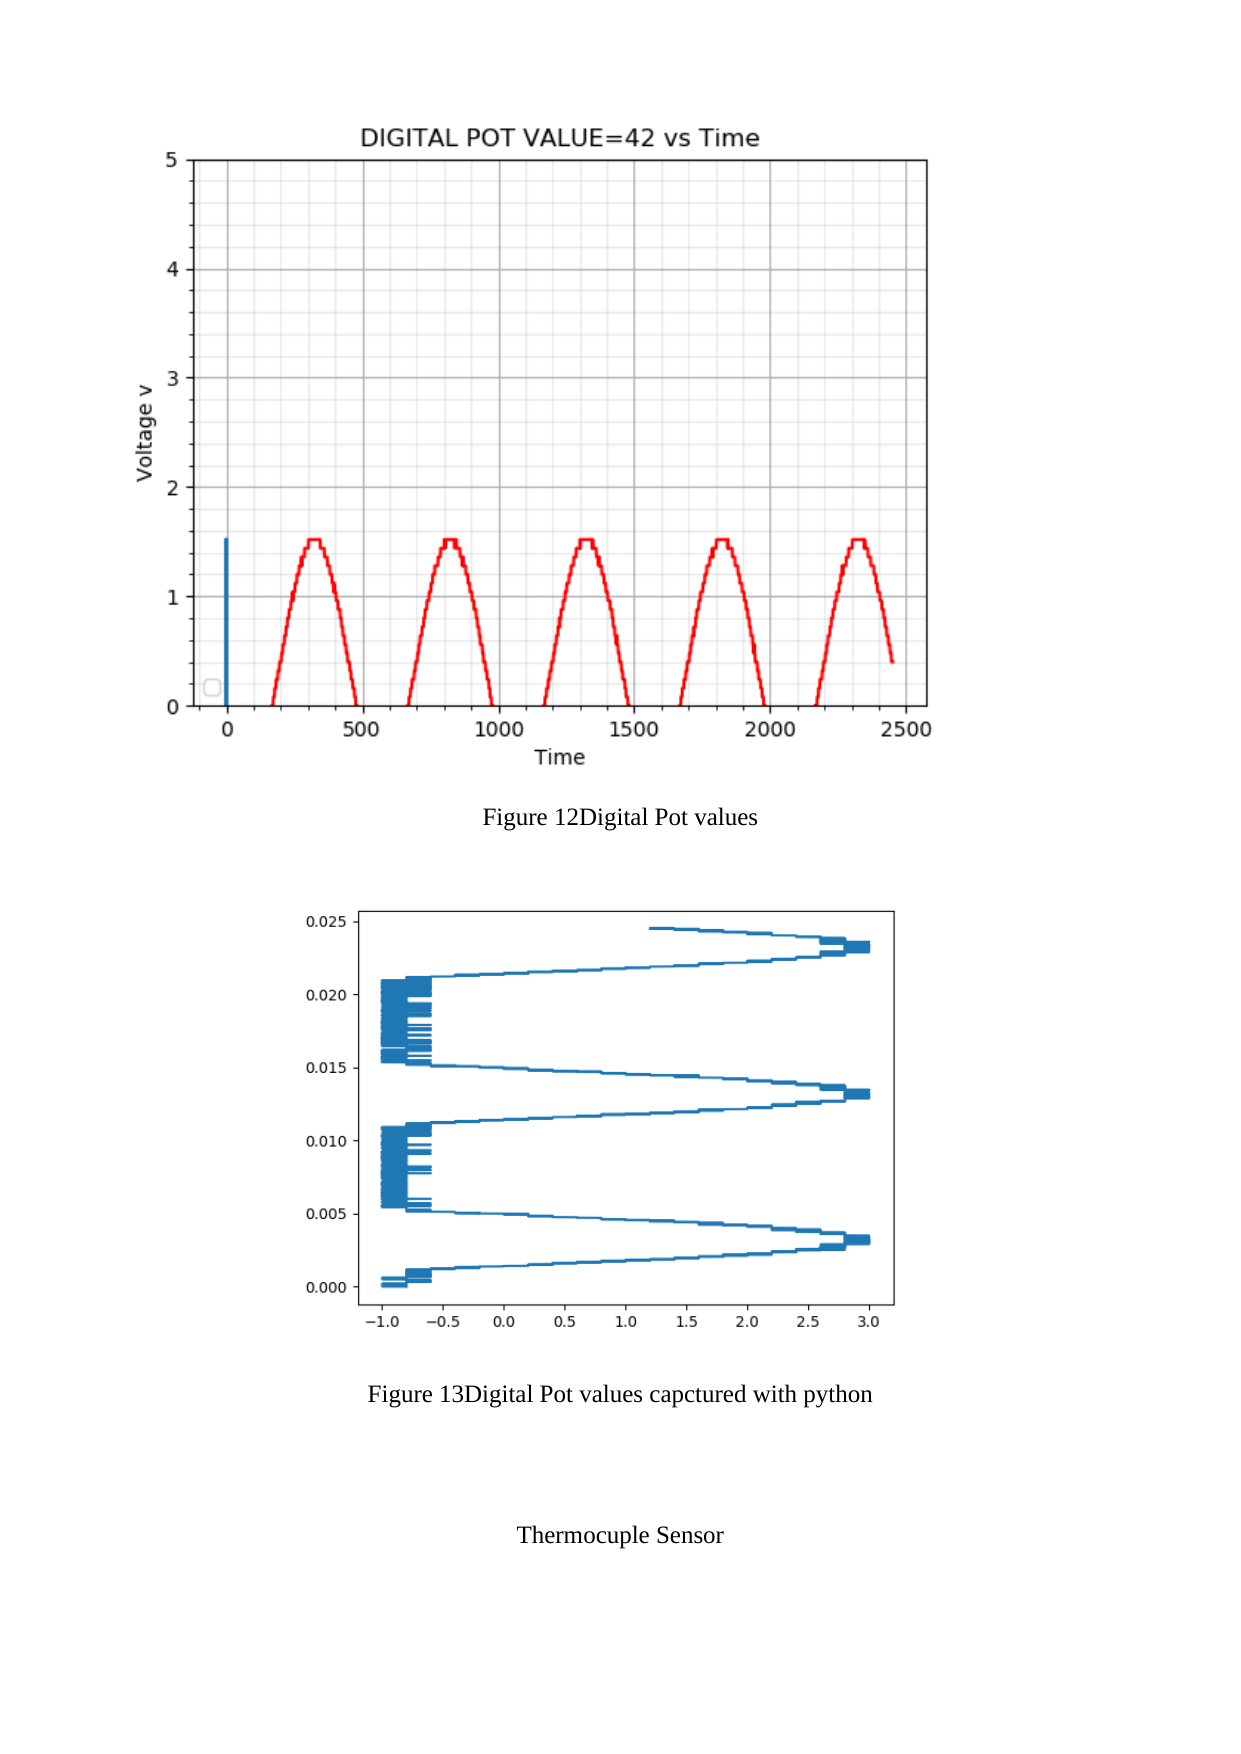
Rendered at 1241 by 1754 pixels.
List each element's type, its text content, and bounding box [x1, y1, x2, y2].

text Figure 13Digital Pot values capctured with python [75, 1379, 1165, 1408]
picture [75, 75, 1021, 784]
text Figure 12Digital Pot values [75, 802, 1165, 831]
picture [278, 849, 962, 1361]
text Thermocuple Sensor [75, 1521, 1165, 1549]
